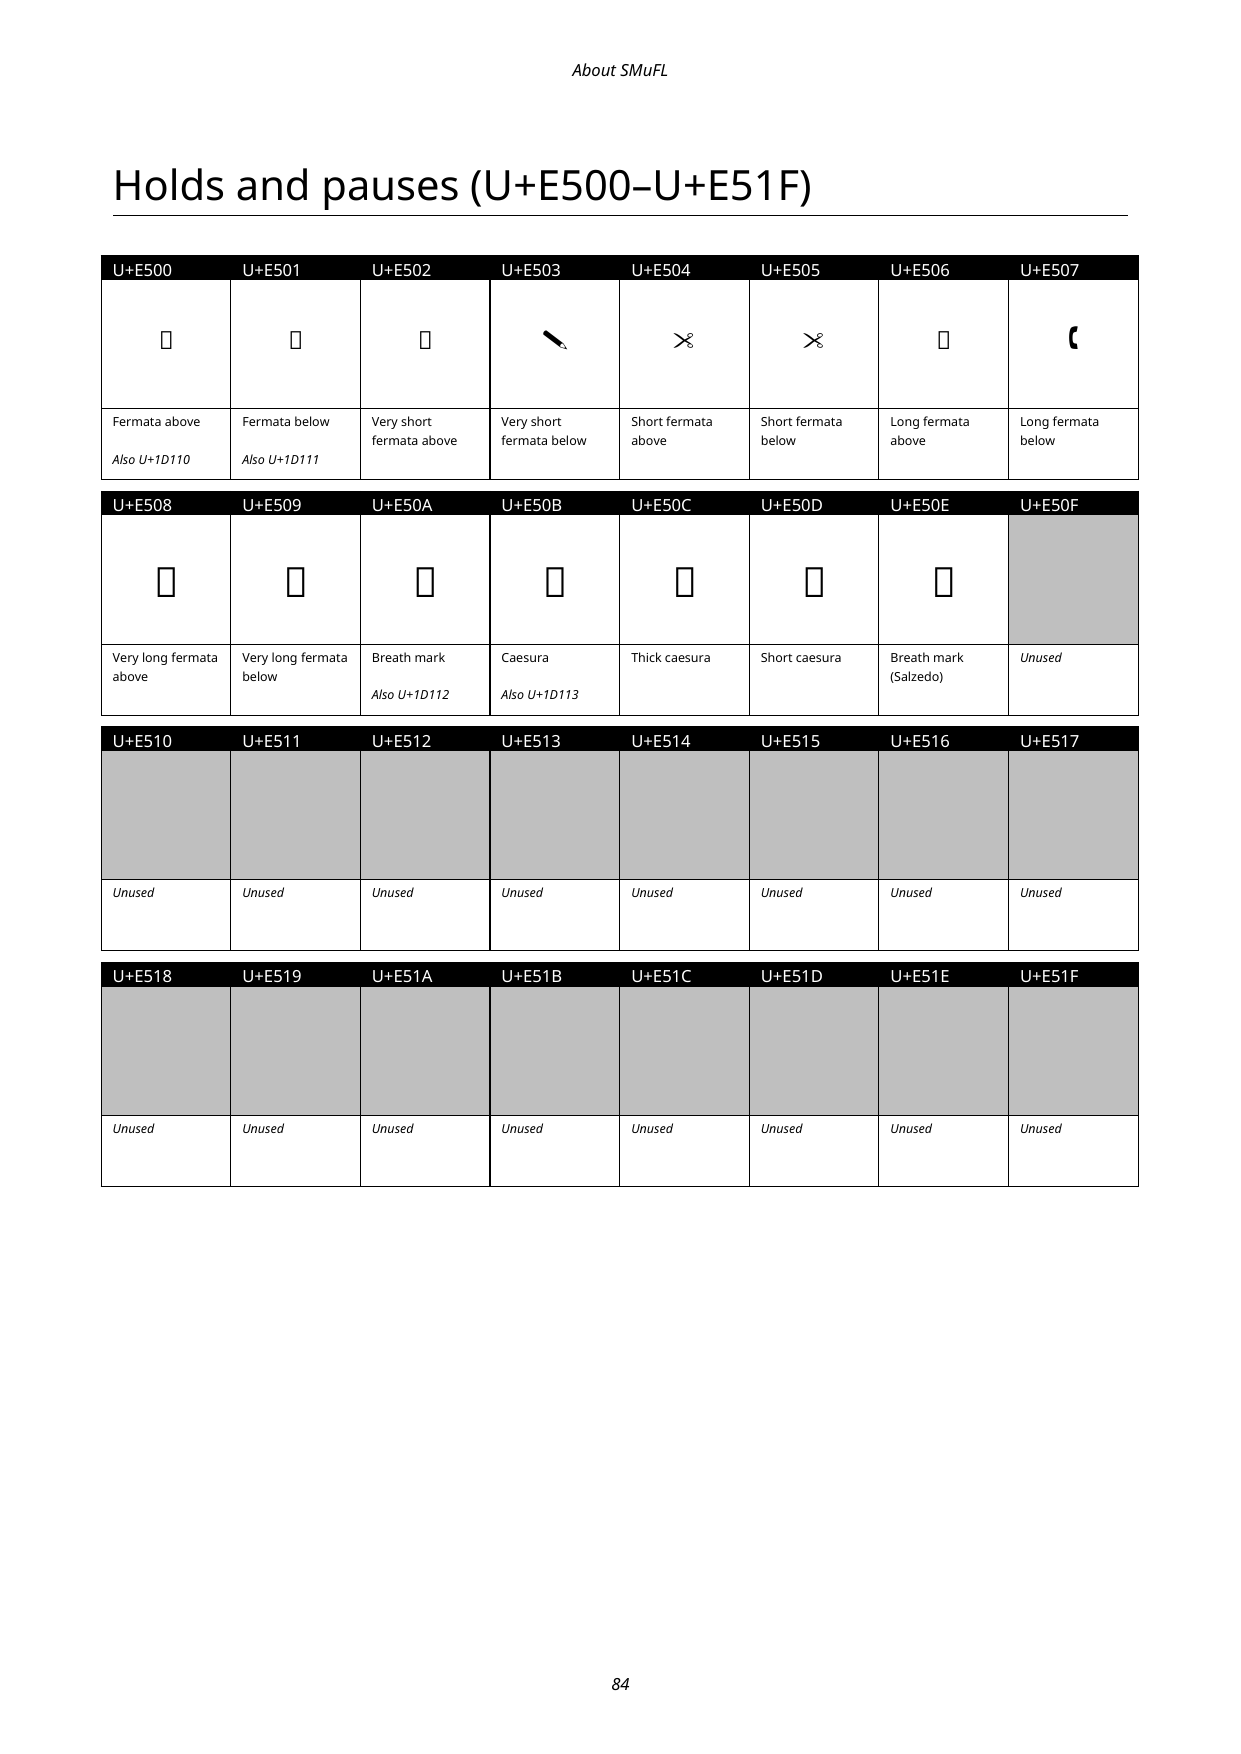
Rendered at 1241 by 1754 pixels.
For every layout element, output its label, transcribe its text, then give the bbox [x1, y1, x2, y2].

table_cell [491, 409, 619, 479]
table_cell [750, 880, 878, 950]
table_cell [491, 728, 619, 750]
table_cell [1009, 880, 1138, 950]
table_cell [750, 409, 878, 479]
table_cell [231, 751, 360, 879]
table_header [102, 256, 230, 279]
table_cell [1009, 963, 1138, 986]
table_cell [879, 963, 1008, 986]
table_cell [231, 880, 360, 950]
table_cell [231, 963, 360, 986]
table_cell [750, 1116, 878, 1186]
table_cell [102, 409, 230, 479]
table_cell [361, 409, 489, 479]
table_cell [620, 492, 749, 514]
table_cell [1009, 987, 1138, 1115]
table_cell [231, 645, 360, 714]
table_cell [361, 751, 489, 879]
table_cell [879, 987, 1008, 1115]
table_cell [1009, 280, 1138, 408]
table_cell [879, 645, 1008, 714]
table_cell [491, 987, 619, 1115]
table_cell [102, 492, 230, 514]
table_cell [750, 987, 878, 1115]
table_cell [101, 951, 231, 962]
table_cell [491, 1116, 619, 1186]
subtitle Holds and pauses (U+E500–U+E51F) [112, 156, 1128, 216]
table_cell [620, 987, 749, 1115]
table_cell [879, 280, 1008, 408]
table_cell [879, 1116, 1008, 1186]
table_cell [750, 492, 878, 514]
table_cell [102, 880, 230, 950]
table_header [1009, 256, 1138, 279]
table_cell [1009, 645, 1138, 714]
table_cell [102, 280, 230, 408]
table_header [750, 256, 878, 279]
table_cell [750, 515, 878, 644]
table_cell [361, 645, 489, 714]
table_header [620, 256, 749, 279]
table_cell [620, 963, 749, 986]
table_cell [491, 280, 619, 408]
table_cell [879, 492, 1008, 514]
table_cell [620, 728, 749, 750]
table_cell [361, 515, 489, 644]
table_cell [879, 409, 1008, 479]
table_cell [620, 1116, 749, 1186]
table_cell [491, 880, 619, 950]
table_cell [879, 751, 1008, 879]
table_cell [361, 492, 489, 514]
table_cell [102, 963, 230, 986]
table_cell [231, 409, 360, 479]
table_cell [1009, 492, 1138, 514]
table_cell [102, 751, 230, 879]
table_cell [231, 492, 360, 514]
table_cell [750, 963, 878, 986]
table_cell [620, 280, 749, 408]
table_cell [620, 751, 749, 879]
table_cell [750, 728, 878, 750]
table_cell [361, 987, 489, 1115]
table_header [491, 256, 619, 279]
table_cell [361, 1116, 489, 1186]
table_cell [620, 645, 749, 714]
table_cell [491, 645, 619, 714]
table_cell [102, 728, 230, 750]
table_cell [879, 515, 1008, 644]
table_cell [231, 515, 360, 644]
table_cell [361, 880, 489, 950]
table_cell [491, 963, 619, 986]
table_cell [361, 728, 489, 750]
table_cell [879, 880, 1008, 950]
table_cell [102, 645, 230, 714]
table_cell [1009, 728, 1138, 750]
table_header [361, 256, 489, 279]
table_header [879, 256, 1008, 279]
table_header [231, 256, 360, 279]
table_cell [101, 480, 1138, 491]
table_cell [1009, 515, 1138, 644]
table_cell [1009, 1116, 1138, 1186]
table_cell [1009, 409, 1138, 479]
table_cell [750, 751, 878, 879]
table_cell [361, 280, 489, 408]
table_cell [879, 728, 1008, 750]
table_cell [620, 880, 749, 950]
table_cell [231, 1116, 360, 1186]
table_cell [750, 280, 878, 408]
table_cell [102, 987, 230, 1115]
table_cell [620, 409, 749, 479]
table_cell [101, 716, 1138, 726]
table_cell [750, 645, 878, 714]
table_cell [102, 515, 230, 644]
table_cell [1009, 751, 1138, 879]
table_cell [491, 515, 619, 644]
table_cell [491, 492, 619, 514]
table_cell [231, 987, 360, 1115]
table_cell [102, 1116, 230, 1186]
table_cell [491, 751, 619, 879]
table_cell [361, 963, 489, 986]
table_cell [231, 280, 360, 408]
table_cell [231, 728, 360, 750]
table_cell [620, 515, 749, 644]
